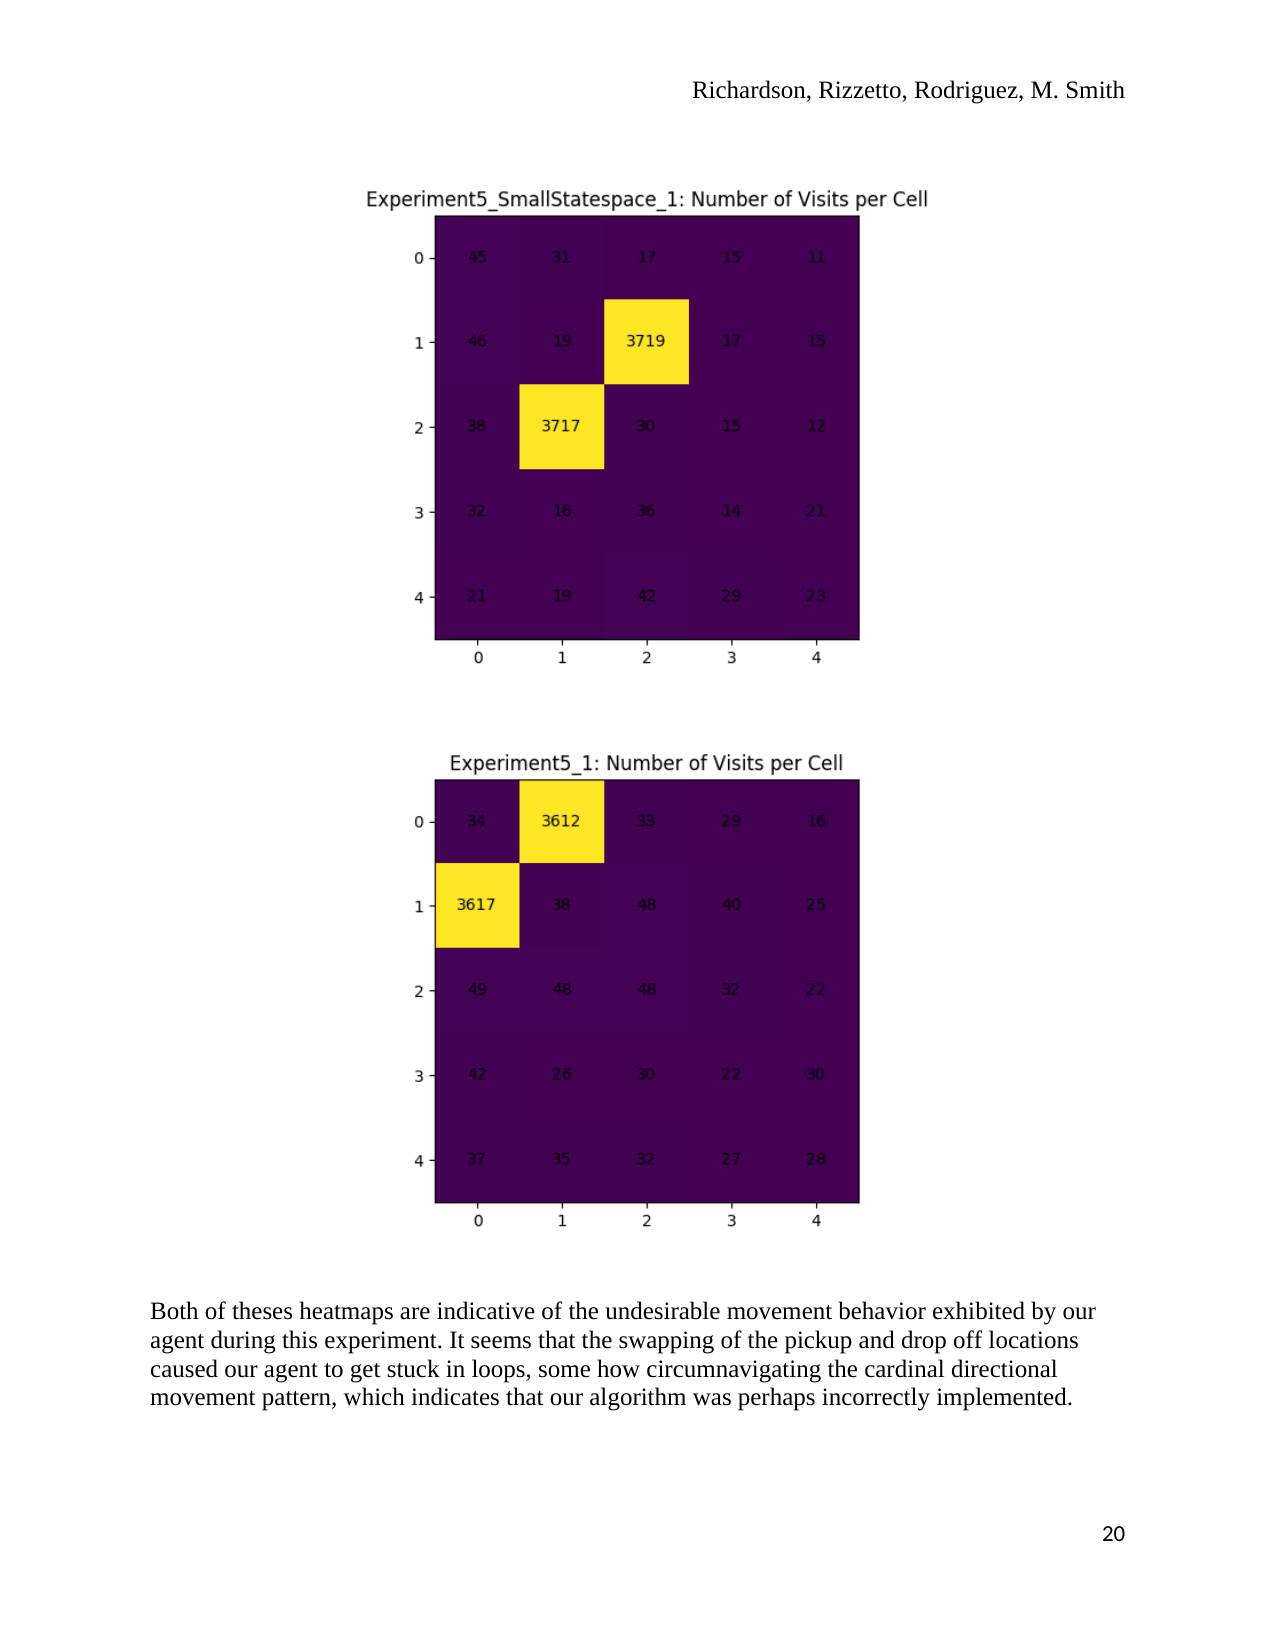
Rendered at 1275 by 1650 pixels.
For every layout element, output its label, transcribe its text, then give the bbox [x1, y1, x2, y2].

picture [271, 713, 1004, 1263]
text Both of theses heatmaps are indicative of the undesirable movement behavior exhibited by our agent during this experiment. It seems that the swapping of the pickup and drop off locations caused our agent to get stuck in loops, some how circumnavigating the cardinal directional movement pattern, which indicates that our algorithm was perhaps incorrectly implemented. [150, 1296, 1125, 1411]
picture [271, 150, 1004, 700]
